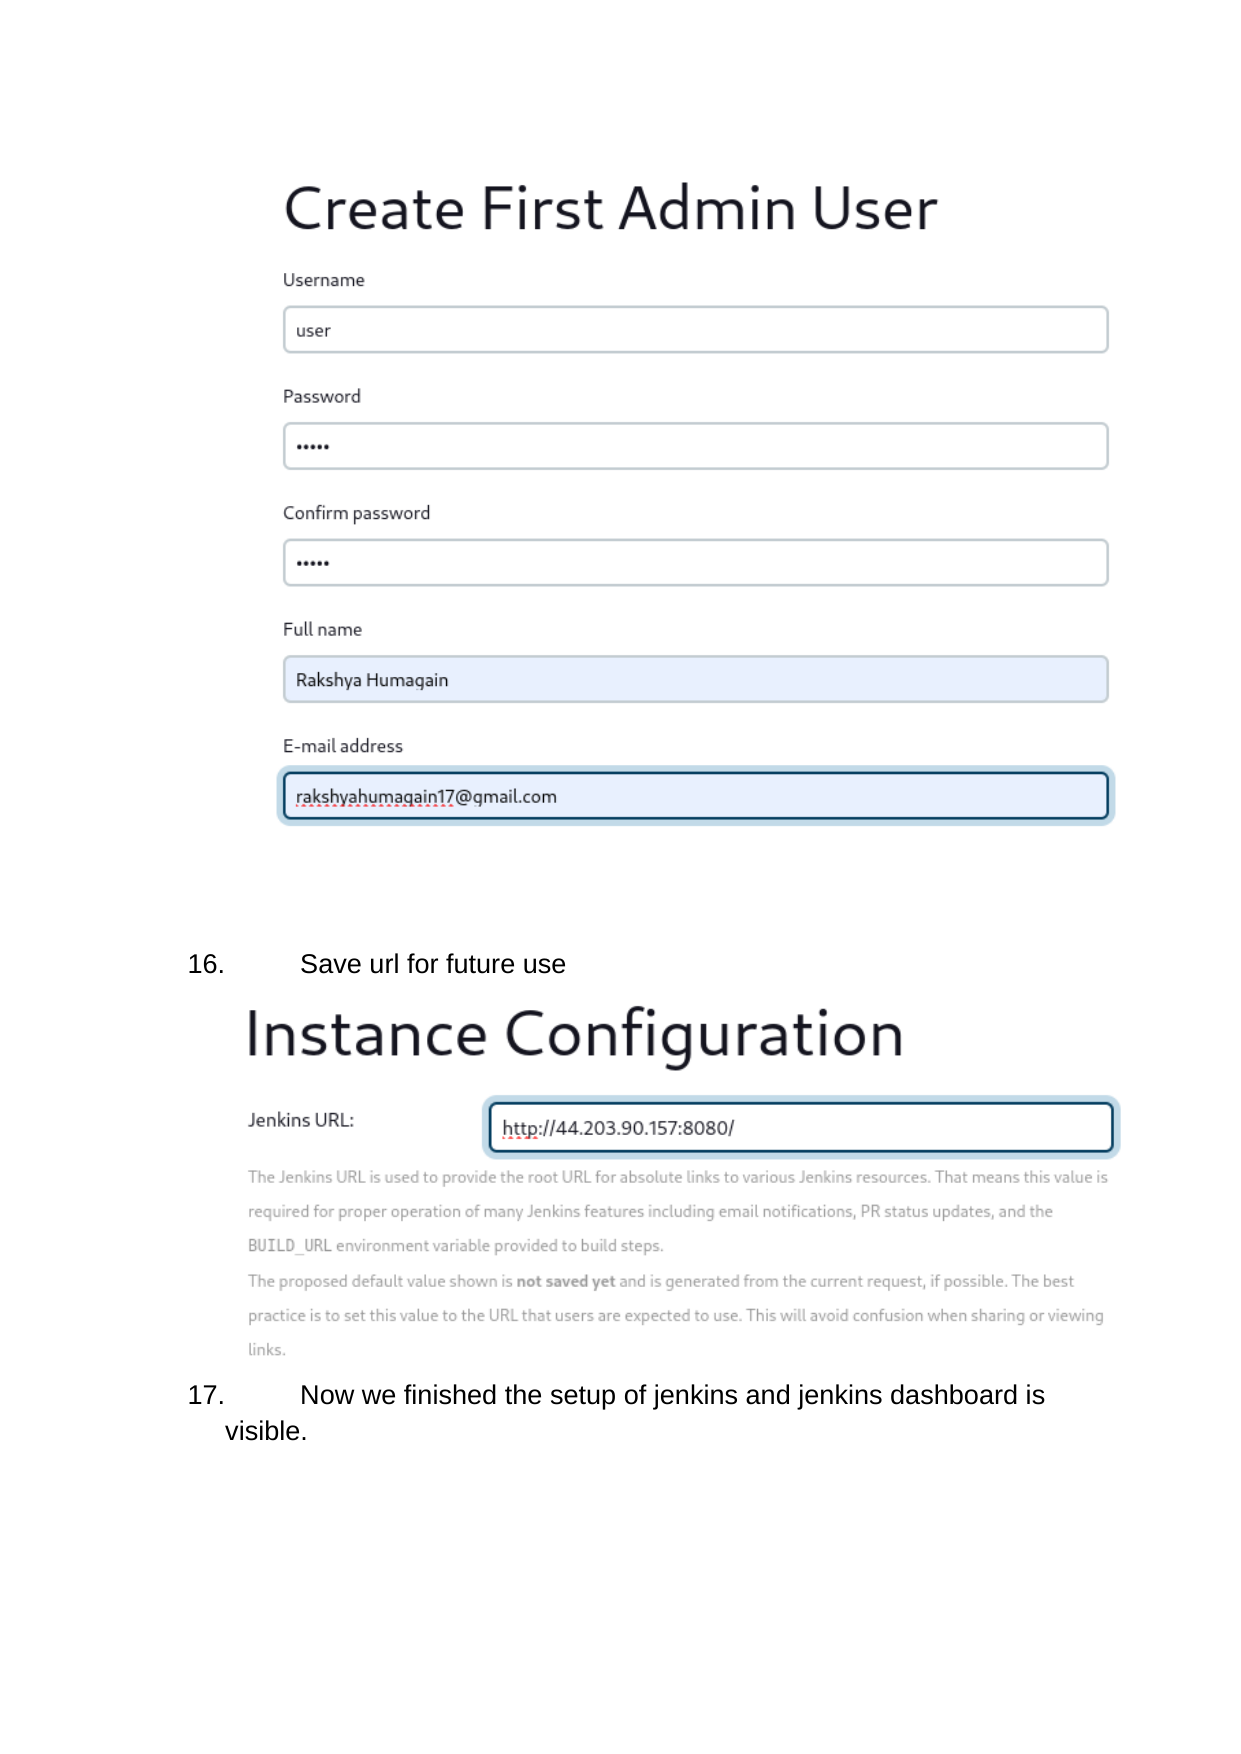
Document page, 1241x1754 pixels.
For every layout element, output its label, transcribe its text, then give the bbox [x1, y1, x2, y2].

list Now we finished the setup of jenkins and jenkins dashboard is visible. [187, 1379, 1090, 1446]
list Save url for future use [187, 948, 1090, 979]
picture [225, 150, 1166, 944]
picture [225, 983, 1166, 1376]
